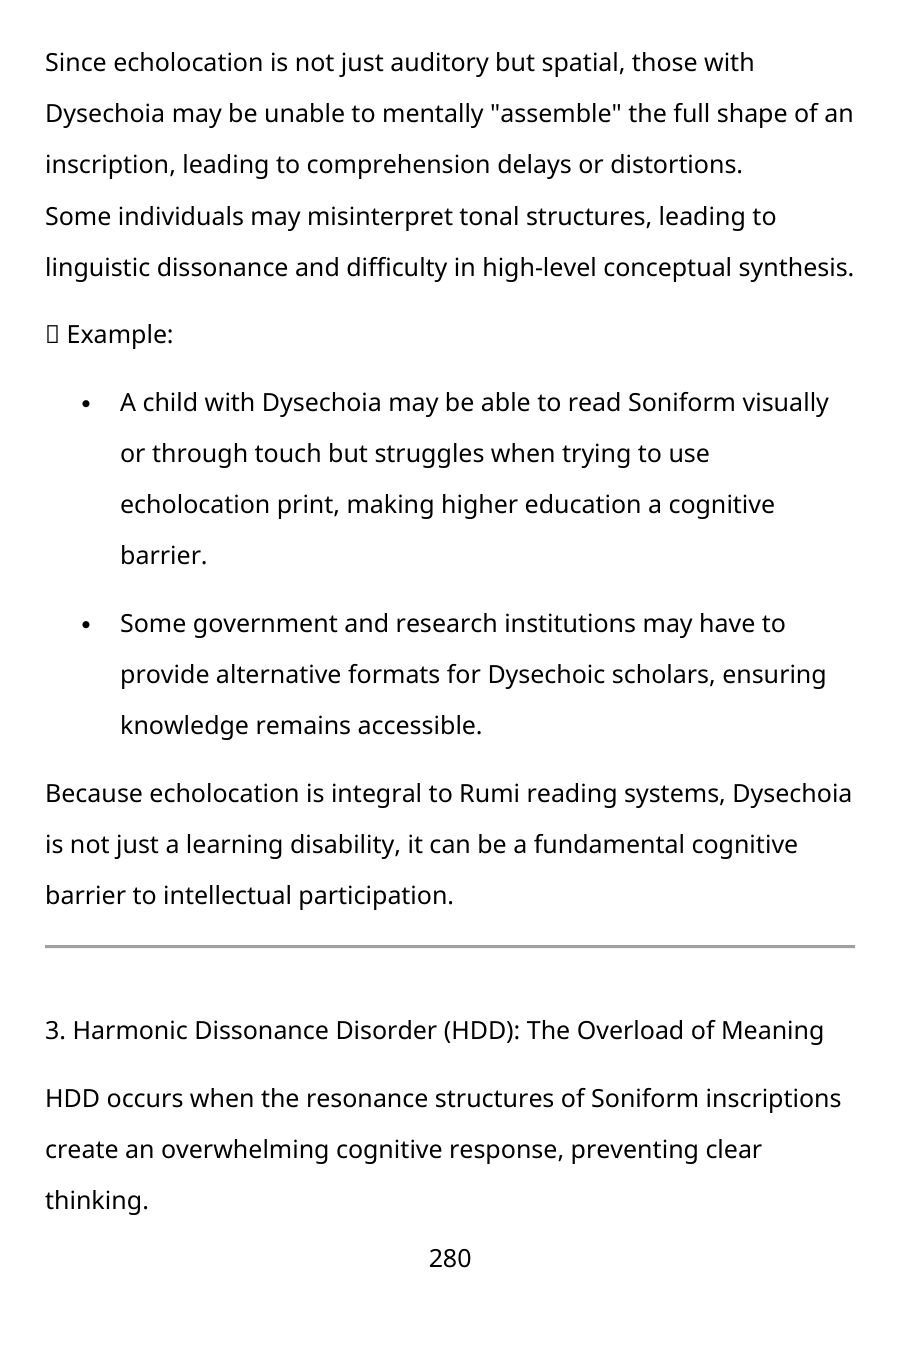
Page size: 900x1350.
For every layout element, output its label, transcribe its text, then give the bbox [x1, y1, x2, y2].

text 🔹 Example: [45, 317, 855, 351]
list A child with Dysechoia may be able to read Soniform visually or through touch but struggles when trying to use echolocation print, making higher education a cognitive barrier. [82, 384, 855, 572]
list Some government and research institutions may have to provide alternative formats for Dysechoic scholars, ensuring knowledge remains accessible. [82, 605, 855, 742]
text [45, 1080, 855, 1217]
text 3. Harmonic Dissonance Disorder (HDD): The Overload of Meaning [45, 1013, 855, 1047]
text Because echolocation is integral to Rumi reading systems, Dysechoia is not just a learning disability, it can be a fundamental cognitive barrier to intellectual participation. [45, 775, 855, 911]
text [45, 45, 855, 283]
